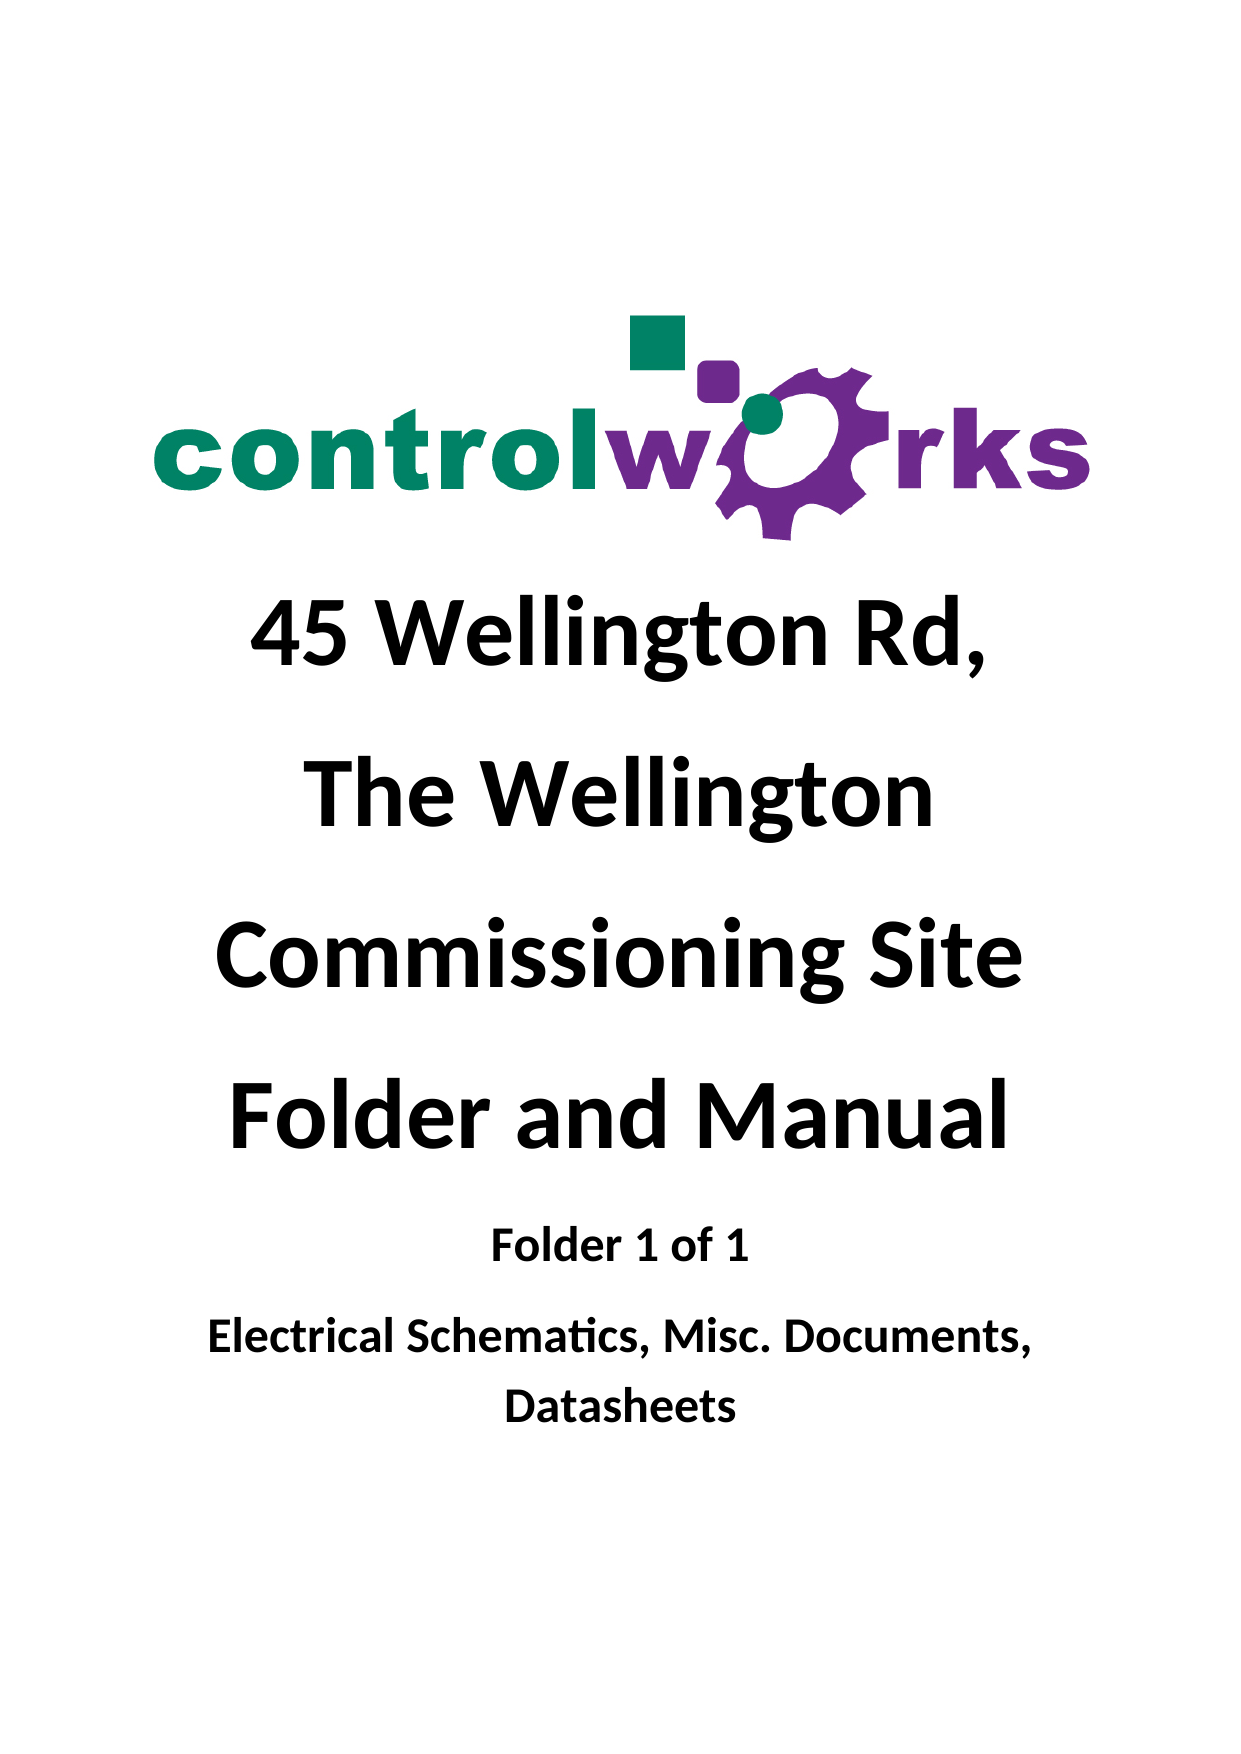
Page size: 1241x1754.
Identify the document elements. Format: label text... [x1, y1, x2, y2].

text The Wellington [150, 729, 1090, 852]
text 45 Wellington Rd, [150, 568, 1090, 690]
picture [150, 311, 1091, 544]
text Electrical Schematics, Misc. Documents, Datasheets [150, 1304, 1090, 1435]
text Commissioning Site [150, 891, 1090, 1013]
text Folder 1 of 1 [150, 1213, 1090, 1274]
text Folder and Manual [150, 1052, 1090, 1174]
